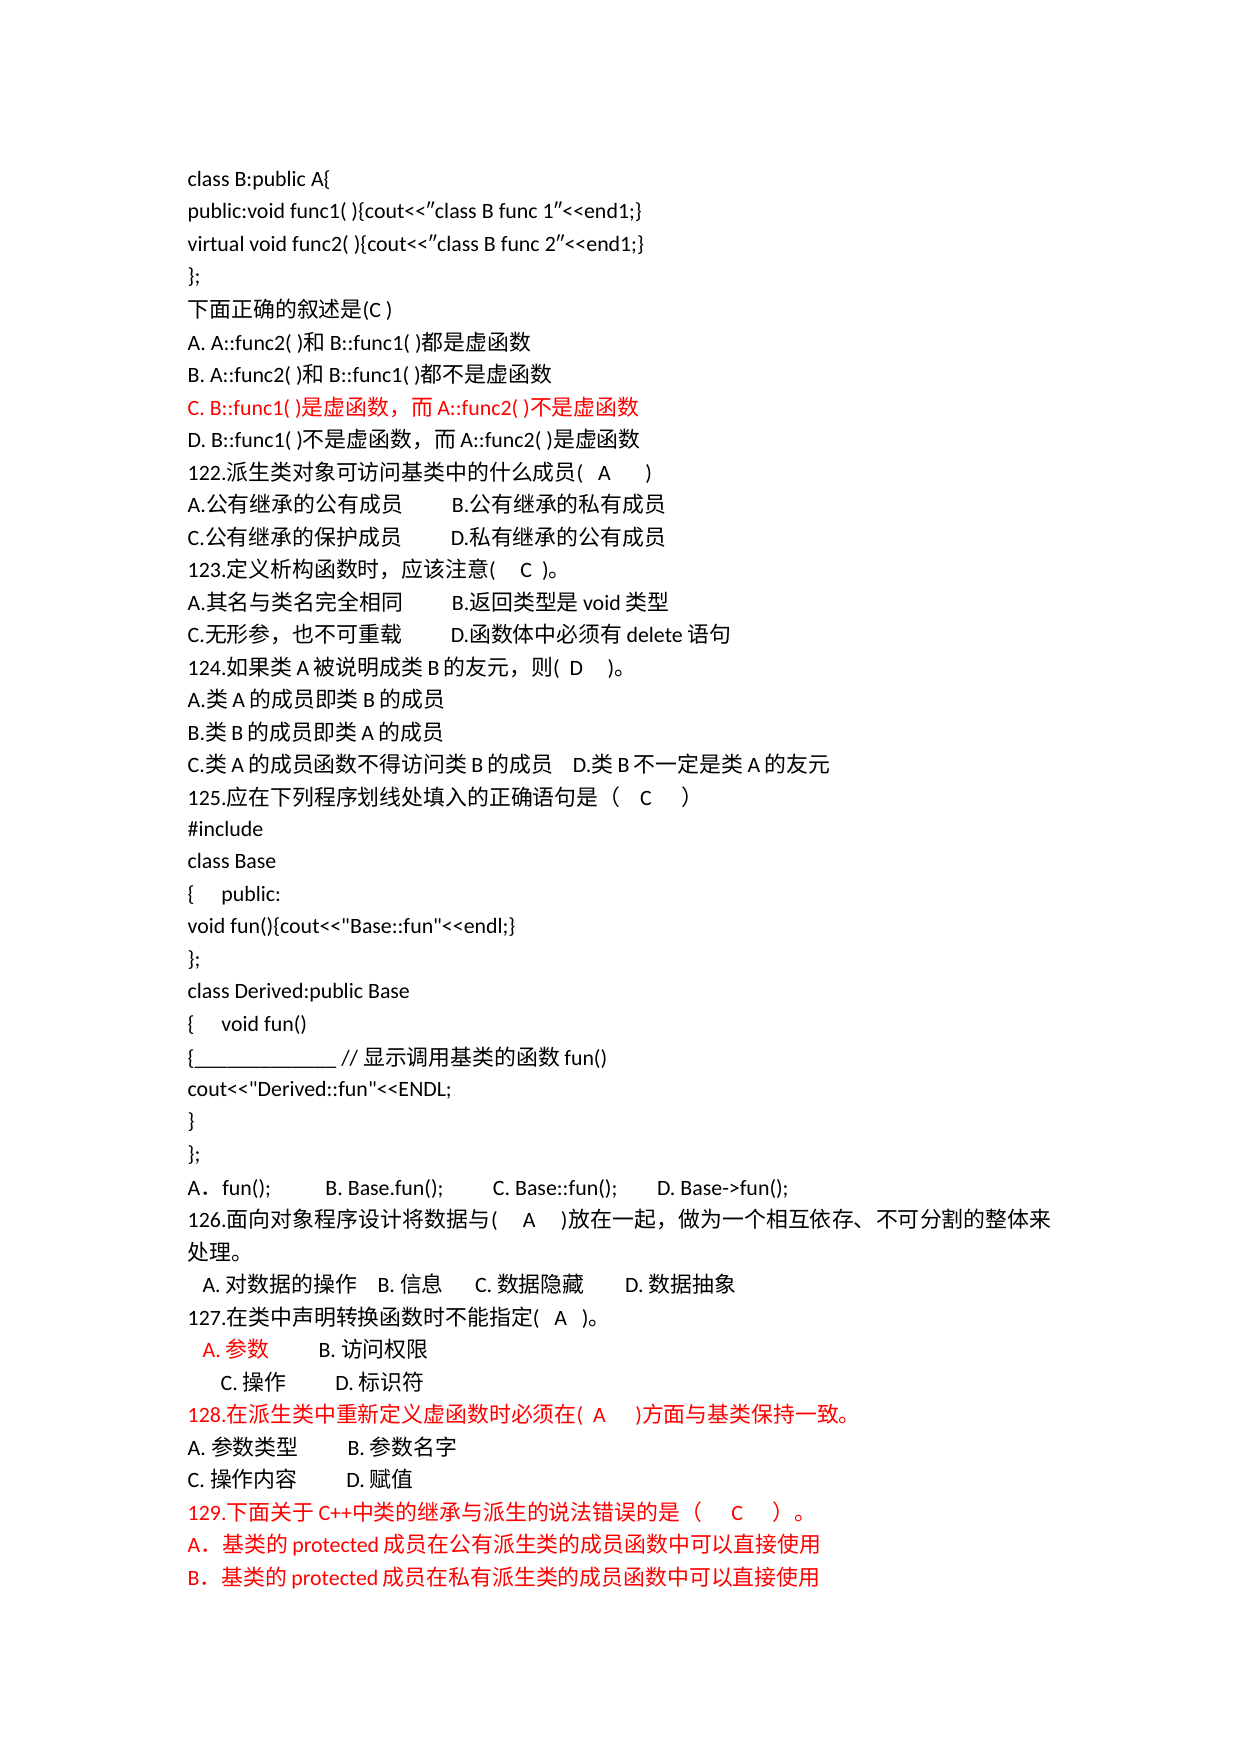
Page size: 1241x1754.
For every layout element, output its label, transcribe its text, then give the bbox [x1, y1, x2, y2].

text A.公有继承的公有成员 B.公有继承的私有成员 [187, 487, 1053, 519]
text { public: [187, 877, 1053, 909]
text C.无形参，也不可重载 D.函数体中必须有delete语句 [187, 617, 1053, 649]
text A．基类的protected成员在公有派生类的成员函数中可以直接使用 [187, 1527, 1053, 1559]
text 122.派生类对象可访问基类中的什么成员( A ) [187, 454, 1053, 487]
text class Derived:public Base [187, 974, 1053, 1007]
text C. 操作内容 D. 赋值 [187, 1462, 1053, 1494]
text A．fun(); B. Base.fun(); C. Base::fun(); D. Base->fun(); [187, 1169, 1053, 1202]
text 129.下面关于C++中类的继承与派生的说法错误的是（ C ）。 [187, 1494, 1053, 1527]
text B. A::func2( )和B::func1( )都不是虚函数 [187, 357, 1053, 389]
text C. B::func1( )是虚函数，而A::func2( )不是虚函数 [187, 389, 1053, 422]
text B．基类的protected成员在私有派生类的成员函数中可以直接使用 [187, 1559, 1053, 1592]
text C. 操作 D. 标识符 [187, 1364, 1053, 1397]
text }; [187, 942, 1053, 974]
text }; [187, 259, 1053, 292]
text #include [187, 812, 1053, 844]
text 下面正确的叙述是(C ) [187, 292, 1053, 324]
text A. 参数 B. 访问权限 [187, 1332, 1053, 1364]
text A. A::func2( )和B::func1( )都是虚函数 [187, 324, 1053, 357]
text { void fun() [187, 1007, 1053, 1039]
text 127.在类中声明转换函数时不能指定( A )。 [187, 1299, 1053, 1332]
text B.类B的成员即类A的成员 [187, 714, 1053, 747]
text 125.应在下列程序划线处填入的正确语句是（ C ） [187, 779, 1053, 812]
text 124.如果类A被说明成类B的友元，则( D )。 [187, 649, 1053, 682]
text A.其名与类名完全相同 B.返回类型是void类型 [187, 584, 1053, 617]
text C.类A的成员函数不得访问类B的成员 D.类B不一定是类A的友元 [187, 747, 1053, 779]
text {_____________ // 显示调用基类的函数fun() [187, 1039, 1053, 1072]
text C.公有继承的保护成员 D.私有继承的公有成员 [187, 519, 1053, 552]
text cout<<"Derived::fun"<<ENDL; [187, 1072, 1053, 1104]
text class Base [187, 844, 1053, 877]
text 128.在派生类中重新定义虚函数时必须在( A )方面与基类保持一致。 [187, 1397, 1053, 1429]
text virtual void func2( ){cout<<″class B func 2″<<end1;} [187, 227, 1053, 259]
text A. 参数类型 B. 参数名字 [187, 1429, 1053, 1462]
text 126.面向对象程序设计将数据与( A )放在一起，做为一个相互依存、不可分割的整体来处理。 [187, 1202, 1053, 1267]
text A.类A的成员即类B的成员 [187, 682, 1053, 714]
text }; [187, 1137, 1053, 1169]
text 123.定义析构函数时，应该注意( C )。 [187, 552, 1053, 584]
text } [187, 1104, 1053, 1137]
text public:void func1( ){cout<<″class B func 1″<<end1;} [187, 194, 1053, 227]
text D. B::func1( )不是虚函数，而A::func2( )是虚函数 [187, 422, 1053, 454]
text A. 对数据的操作 B. 信息 C. 数据隐藏 D. 数据抽象 [187, 1267, 1053, 1299]
text void fun(){cout<<"Base::fun"<<endl;} [187, 909, 1053, 942]
text class B:public A{ [187, 162, 1053, 194]
